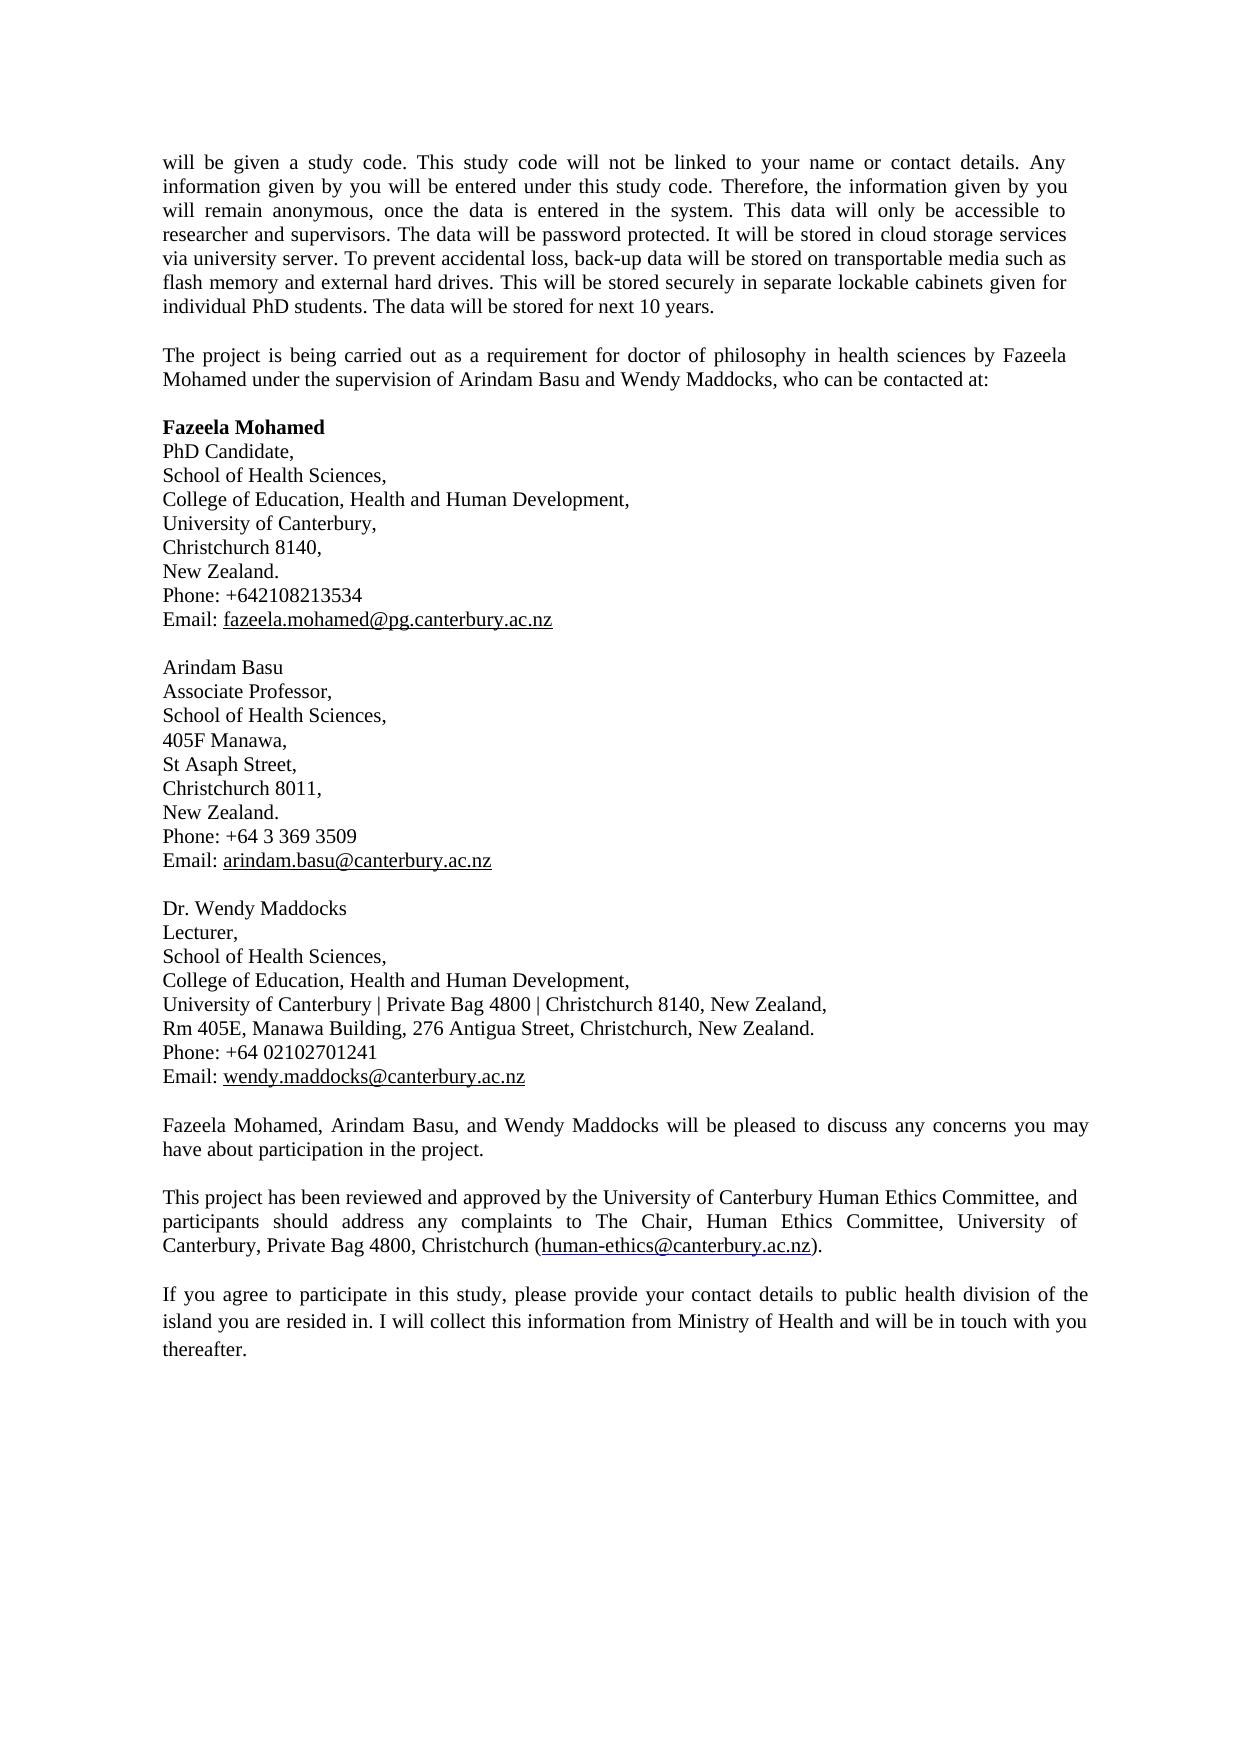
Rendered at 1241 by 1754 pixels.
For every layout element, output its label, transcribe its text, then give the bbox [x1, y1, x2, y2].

text School of Health Sciences, [150, 463, 1090, 487]
text Arindam Basu [150, 655, 1090, 679]
text School of Health Sciences, [150, 944, 1090, 968]
text University of Canterbury | Private Bag 4800 | Christchurch 8140, New Zealand, Rm 405E, Manawa Building, 276 Antigua Street, Christchurch, New Zealand. [162, 992, 1090, 1040]
text Email: fazeela.mohamed@pg.canterbury.ac.nz [150, 607, 1090, 631]
text Email: arindam.basu@canterbury.ac.nz [150, 848, 1090, 872]
text 405F Manawa, [150, 727, 1090, 752]
text New Zealand. [150, 800, 1090, 824]
text The project is being carried out as a requirement for doctor of philosophy in health sciences by Fazeela Mohamed under the supervision of Arindam Basu and Wendy Maddocks, who can be contacted at: [162, 342, 1068, 391]
text Fazeela Mohamed, Arindam Basu, and Wendy Maddocks will be pleased to discuss any concerns you may have about participation in the project. [162, 1112, 1090, 1161]
text Phone: +64 02102701241 Email: wendy.maddocks@canterbury.ac.nz [162, 1040, 1090, 1088]
text College of Education, Health and Human Development, [150, 487, 1090, 511]
text Dr. Wendy Maddocks [150, 896, 1090, 920]
text New Zealand. Phone: +642108213534 [162, 559, 1090, 607]
text St Asaph Street, [150, 752, 1090, 776]
text If you agree to participate in this study, please provide your contact details to public health division of the island you are resided in. I will collect this information from Ministry of Health and will be in touch with you thereafter. [162, 1282, 1090, 1361]
text Associate Professor, [150, 679, 1090, 703]
text Fazeela Mohamed [150, 415, 1090, 439]
text PhD Candidate, [150, 439, 1090, 463]
text Christchurch 8011, [150, 776, 1090, 800]
text This project has been reviewed and approved by the University of Canterbury Human Ethics Committee, and participants should address any complaints to The Chair, Human Ethics Committee, University of Canterbury, Private Bag 4800, Christchurch (human-ethics@canterbury.ac.nz). [162, 1185, 1077, 1257]
text Phone: +64 3 369 3509 [150, 824, 1090, 848]
text Lecturer, [150, 920, 1090, 944]
text School of Health Sciences, [150, 703, 1090, 727]
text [162, 150, 1068, 318]
text College of Education, Health and Human Development, [150, 968, 1090, 992]
text University of Canterbury, [150, 511, 1090, 535]
text Christchurch 8140, [150, 535, 1090, 559]
